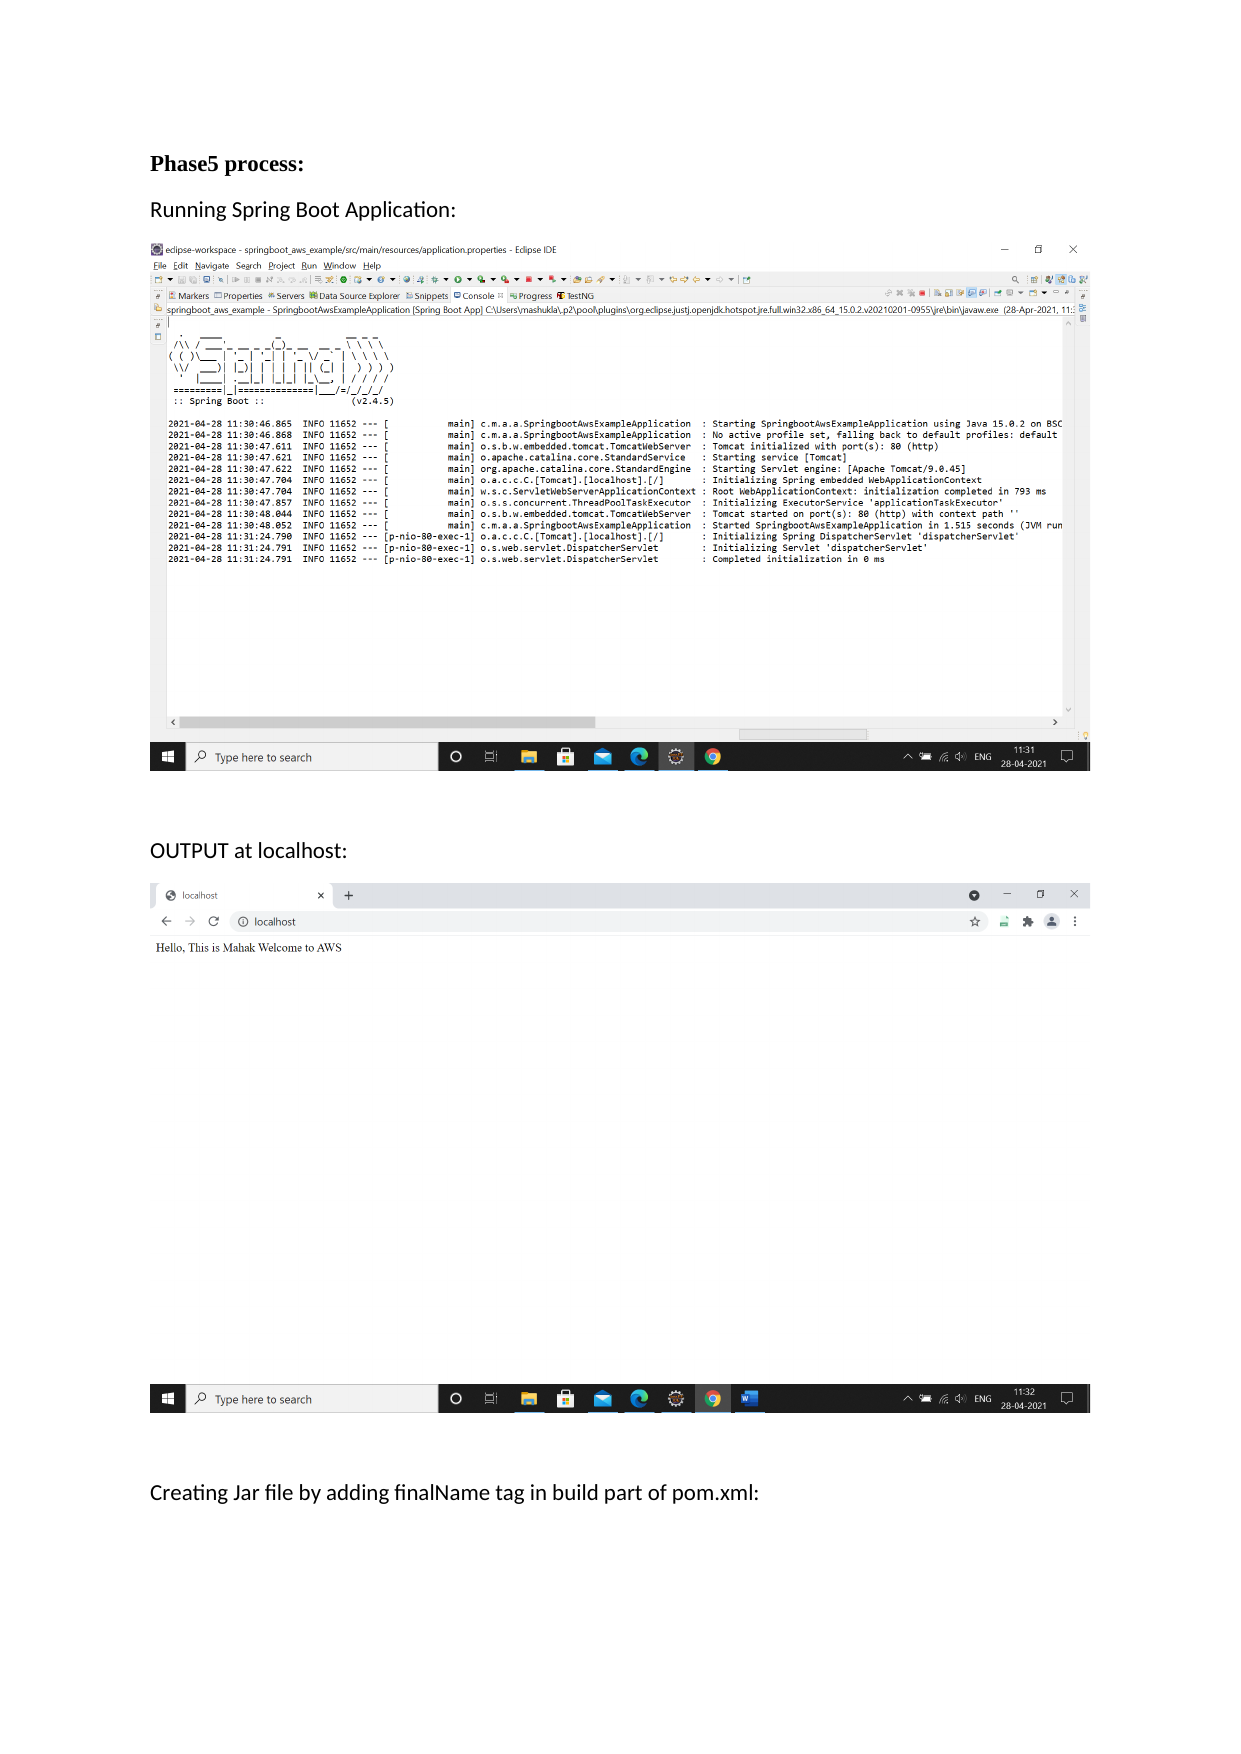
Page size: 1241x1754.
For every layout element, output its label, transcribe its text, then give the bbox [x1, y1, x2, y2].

text Creating Jar file by adding finalName tag in build part of pom.xml: [150, 1478, 1090, 1506]
text OUTPUT at localhost: [150, 837, 1090, 864]
text Running Spring Boot Application: [150, 195, 1090, 223]
picture [150, 242, 1091, 771]
text Phase5 process: [150, 150, 1090, 176]
picture [150, 883, 1091, 1413]
